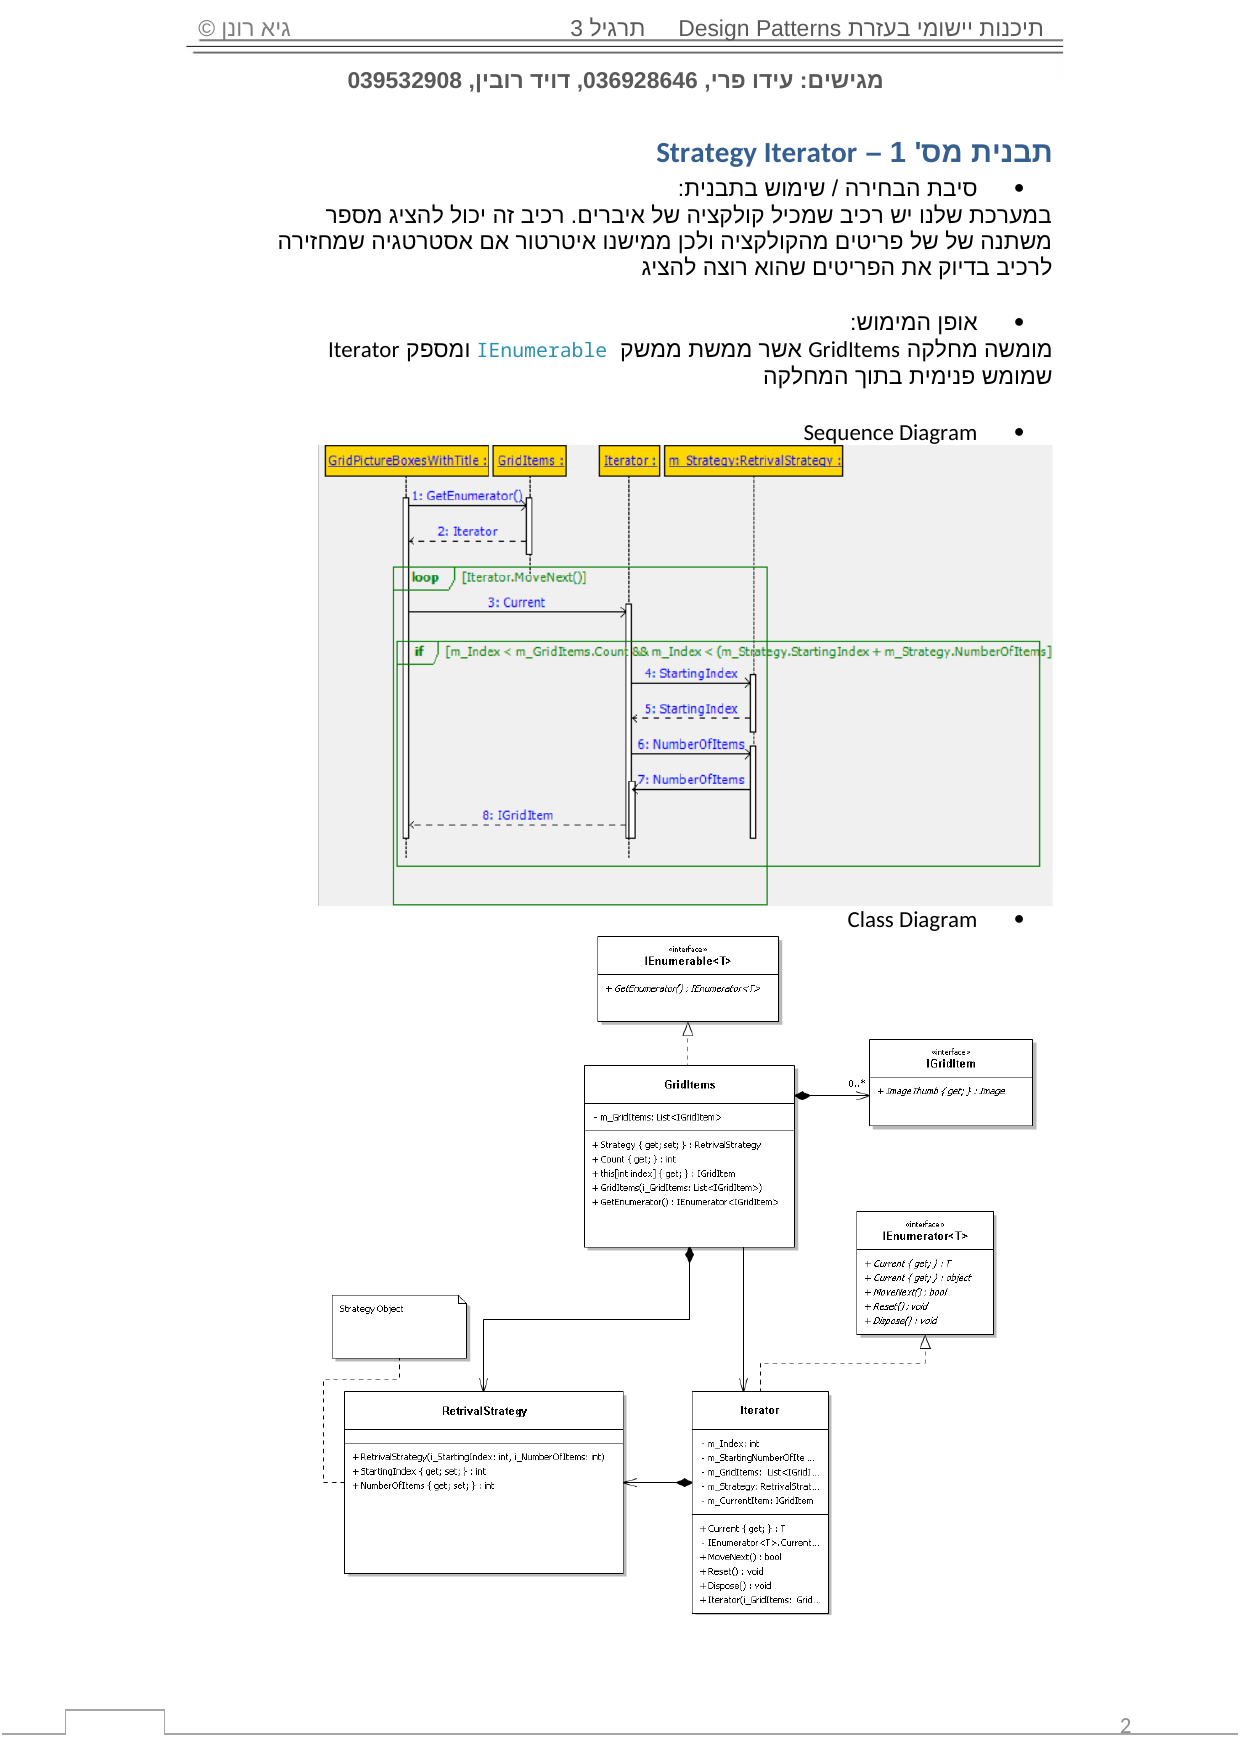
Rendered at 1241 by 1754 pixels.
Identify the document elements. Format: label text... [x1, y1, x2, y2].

picture [318, 445, 1053, 906]
list Sequence Diagram [187, 418, 1015, 446]
list סיבת הבחירה / שימוש בתבנית: [187, 175, 1015, 202]
subtitle תבנית מס' 1 – Strategy Iterator [187, 134, 1053, 170]
text במערכת שלנו יש רכיב שמכיל קולקציה של איברים. רכיב זה יכול להציג מספר משתנה של של פריטים מהקולקציה ולכן ממישנו איטרטור אם אסטרטגיה שמחזירה לרכיב בדיוק את הפריטים שהוא רוצה להציג [262, 202, 1053, 309]
picture [186, 0, 1064, 104]
list Class Diagram [187, 905, 1015, 933]
text מומשה מחלקה GridItems אשר ממשת ממשק IEnumerable ומספק Iterator שמומש פנימית בתוך המחלקה [262, 335, 1053, 389]
picture [306, 933, 1053, 1615]
list אופן המימוש: [187, 309, 1015, 335]
